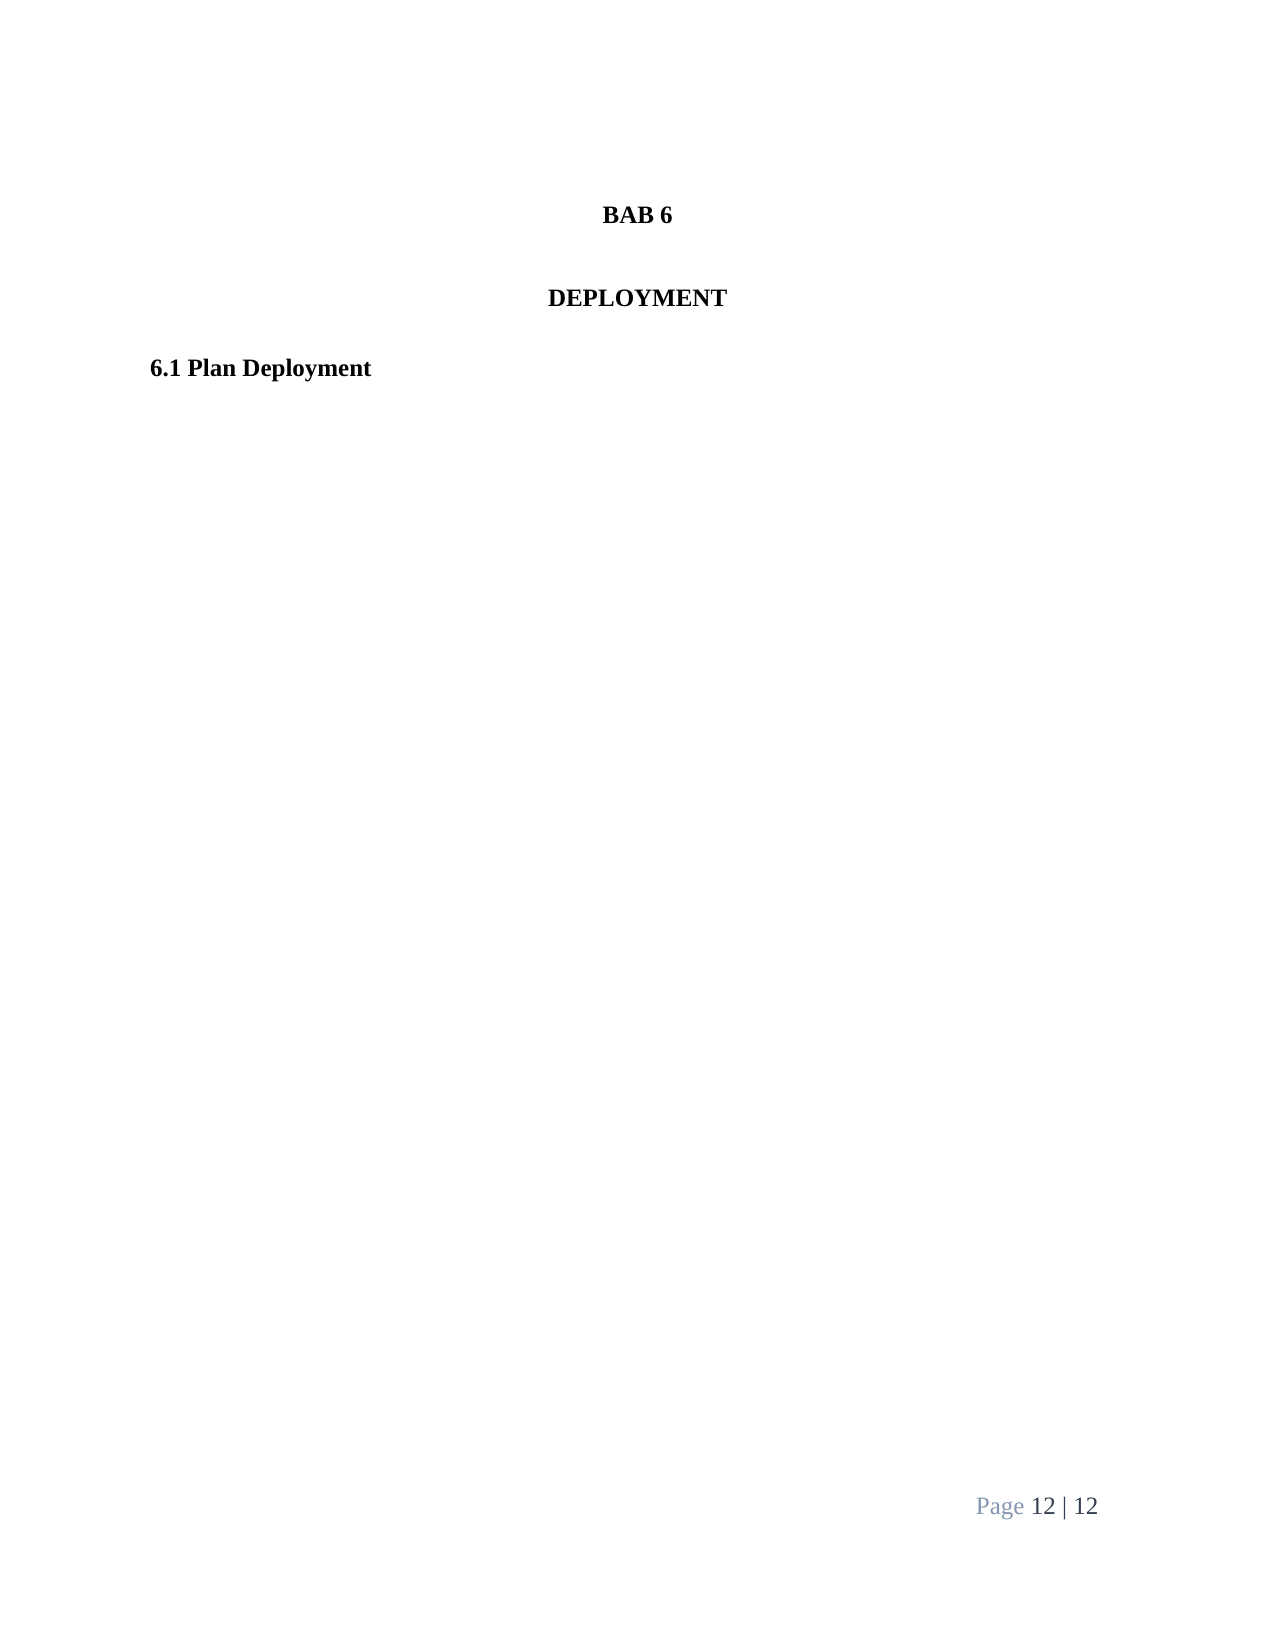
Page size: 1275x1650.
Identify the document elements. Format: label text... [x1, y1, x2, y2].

subtitle DEPLOYMENT [150, 283, 1125, 312]
subtitle BAB 6 [150, 200, 1125, 229]
subtitle 6.1 Plan Deployment [150, 353, 1125, 382]
